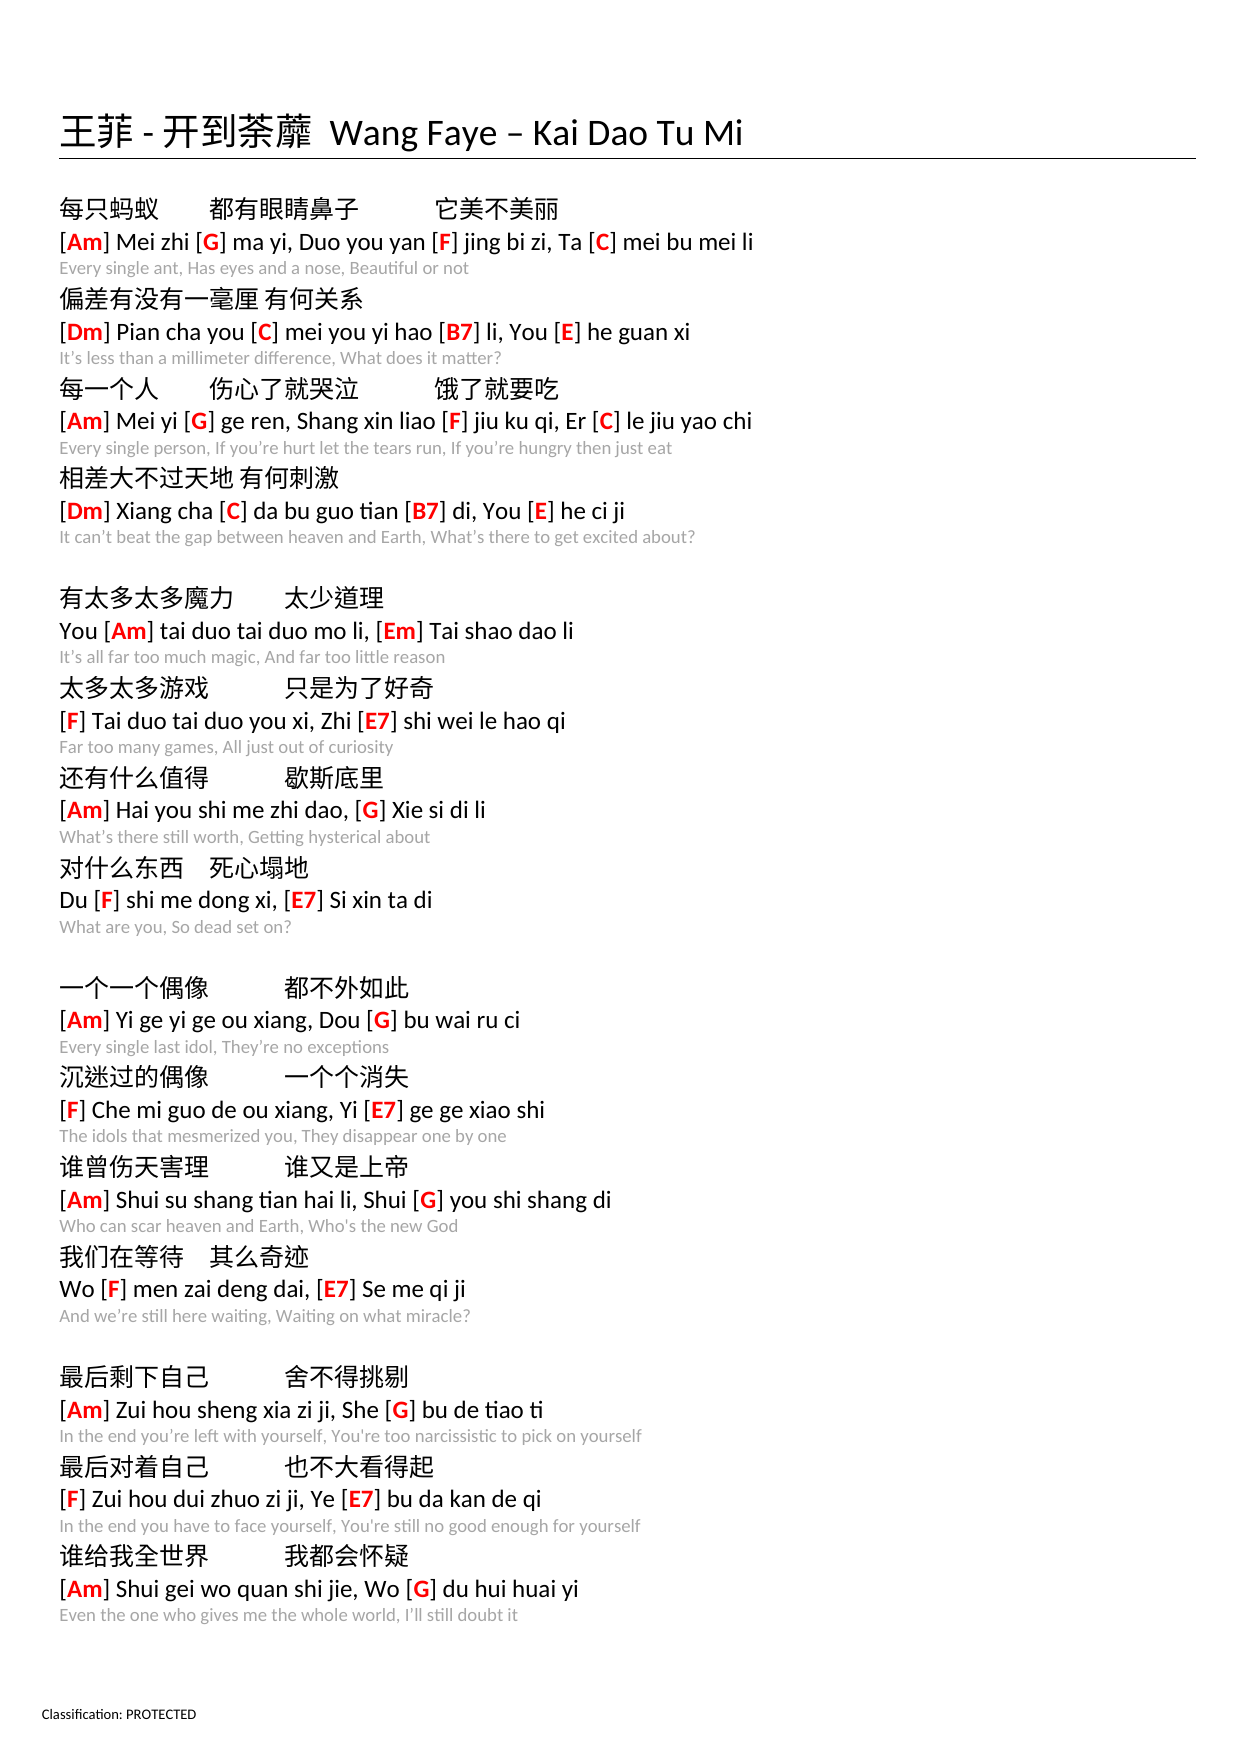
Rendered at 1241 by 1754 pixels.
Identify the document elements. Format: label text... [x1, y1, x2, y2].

text 有太多太多魔力 太少道理 [59, 579, 1196, 615]
text It can’t beat the gap between heaven and Earth, What’s there to get excited about? [59, 526, 1196, 548]
text Wo [F] men zai deng dai, [E7] Se me qi ji [59, 1273, 1196, 1304]
text 一个一个偶像 都不外如此 [59, 968, 1196, 1004]
text 沉迷过的偶像 一个个消失 [59, 1058, 1196, 1094]
text 王菲 - 开到荼蘼 Wang Faye – Kai Dao Tu Mi [59, 102, 1196, 158]
text [F] Che mi guo de ou xiang, Yi [E7] ge ge xiao shi [59, 1094, 1196, 1125]
text [Dm] Xiang cha [C] da bu guo tian [B7] di, You [E] he ci ji [59, 495, 1196, 526]
text [Am] Shui su shang tian hai li, Shui [G] you shi shang di [59, 1184, 1196, 1214]
text And we’re still here waiting, Waiting on what miracle? [59, 1304, 1196, 1327]
text 还有什么值得 歇斯底里 [59, 758, 1196, 794]
text [Dm] Pian cha you [C] mei you yi hao [B7] li, You [E] he guan xi [59, 316, 1196, 346]
text [Am] Shui gei wo quan shi jie, Wo [G] du hui huai yi [59, 1573, 1196, 1604]
text 太多太多游戏 只是为了好奇 [59, 669, 1196, 705]
text Every single person, If you’re hurt let the tears run, If you’re hungry then just eat [59, 436, 1196, 459]
text 我们在等待 其么奇迹 [59, 1237, 1196, 1273]
text Even the one who gives me the whole world, I’ll still doubt it [59, 1604, 1196, 1627]
text [Am] Yi ge yi ge ou xiang, Dou [G] bu wai ru ci [59, 1004, 1196, 1035]
text What are you, So dead set on? [59, 915, 1196, 938]
text 对什么东西 死心塌地 [59, 848, 1196, 884]
text 每一个人 伤心了就哭泣 饿了就要吃 [59, 369, 1196, 405]
text 谁给我全世界 我都会怀疑 [59, 1537, 1196, 1573]
text In the end you have to face yourself, You're still no good enough for yourself [59, 1514, 1196, 1537]
text [Am] Mei zhi [G] ma yi, Duo you yan [F] jing bi zi, Ta [C] mei bu mei li [59, 226, 1196, 256]
text The idols that mesmerized you, They disappear one by one [59, 1125, 1196, 1148]
text It’s all far too much magic, And far too little reason [59, 646, 1196, 669]
text [Am] Mei yi [G] ge ren, Shang xin liao [F] jiu ku qi, Er [C] le jiu yao chi [59, 405, 1196, 436]
text Every single ant, Has eyes and a nose, Beautiful or not [59, 256, 1196, 279]
text 相差大不过天地 有何刺激 [59, 459, 1196, 495]
text What’s there still worth, Getting hysterical about [59, 825, 1196, 848]
text You [Am] tai duo tai duo mo li, [Em] Tai shao dao li [59, 615, 1196, 646]
text [F] Zui hou dui zhuo zi ji, Ye [E7] bu da kan de qi [59, 1483, 1196, 1514]
text 每只蚂蚁 都有眼睛鼻子 它美不美丽 [59, 190, 1196, 226]
text In the end you’re left with yourself, You're too narcissistic to pick on yourself [59, 1424, 1196, 1447]
text 偏差有没有一毫厘 有何关系 [59, 279, 1196, 316]
text It’s less than a millimeter difference, What does it matter? [59, 346, 1196, 369]
text [Am] Hai you shi me zhi dao, [G] Xie si di li [59, 794, 1196, 825]
text Every single last idol, They’re no exceptions [59, 1035, 1196, 1058]
text 最后剩下自己 舍不得挑剔 [59, 1357, 1196, 1394]
text [F] Tai duo tai duo you xi, Zhi [E7] shi wei le hao qi [59, 705, 1196, 735]
text 最后对着自己 也不大看得起 [59, 1447, 1196, 1483]
text Far too many games, All just out of curiosity [59, 735, 1196, 758]
text [Am] Zui hou sheng xia zi ji, She [G] bu de tiao ti [59, 1394, 1196, 1424]
text 谁曾伤天害理 谁又是上帝 [59, 1148, 1196, 1184]
text Du [F] shi me dong xi, [E7] Si xin ta di [59, 884, 1196, 915]
text Who can scar heaven and Earth, Who's the new God [59, 1214, 1196, 1237]
